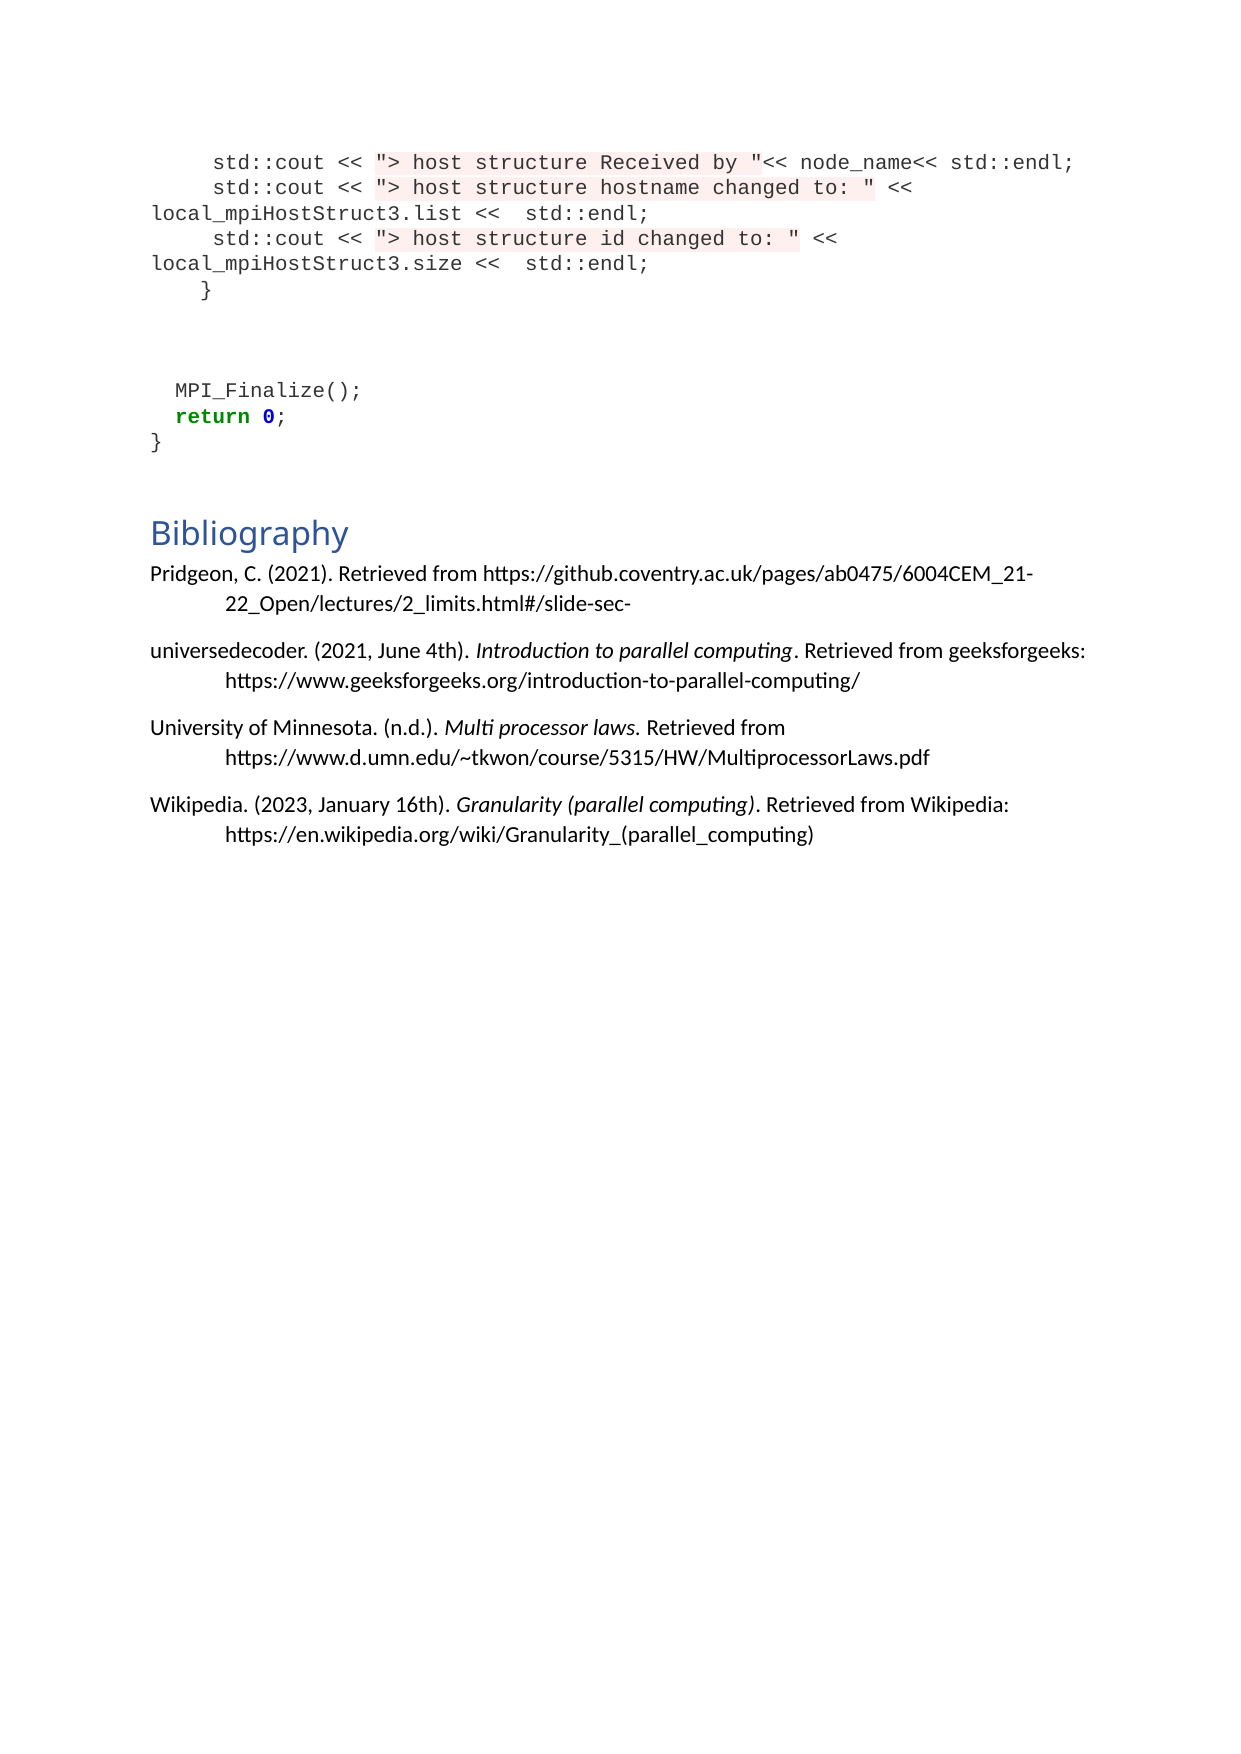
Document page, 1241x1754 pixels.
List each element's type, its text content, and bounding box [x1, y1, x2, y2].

text std::cout << "> host structure Received by "<< node_name<< std::endl; [150, 150, 1090, 175]
text std::cout << "> host structure id changed to: " << local_mpiHostStruct3.size << std::endl; [150, 226, 1090, 277]
text MPI_Finalize(); [150, 379, 1090, 404]
text } [150, 277, 1090, 302]
text std::cout << "> host structure hostname changed to: " << local_mpiHostStruct3.list << std::endl; [150, 175, 1090, 226]
text } [150, 429, 1090, 455]
text return 0; [150, 404, 1090, 429]
